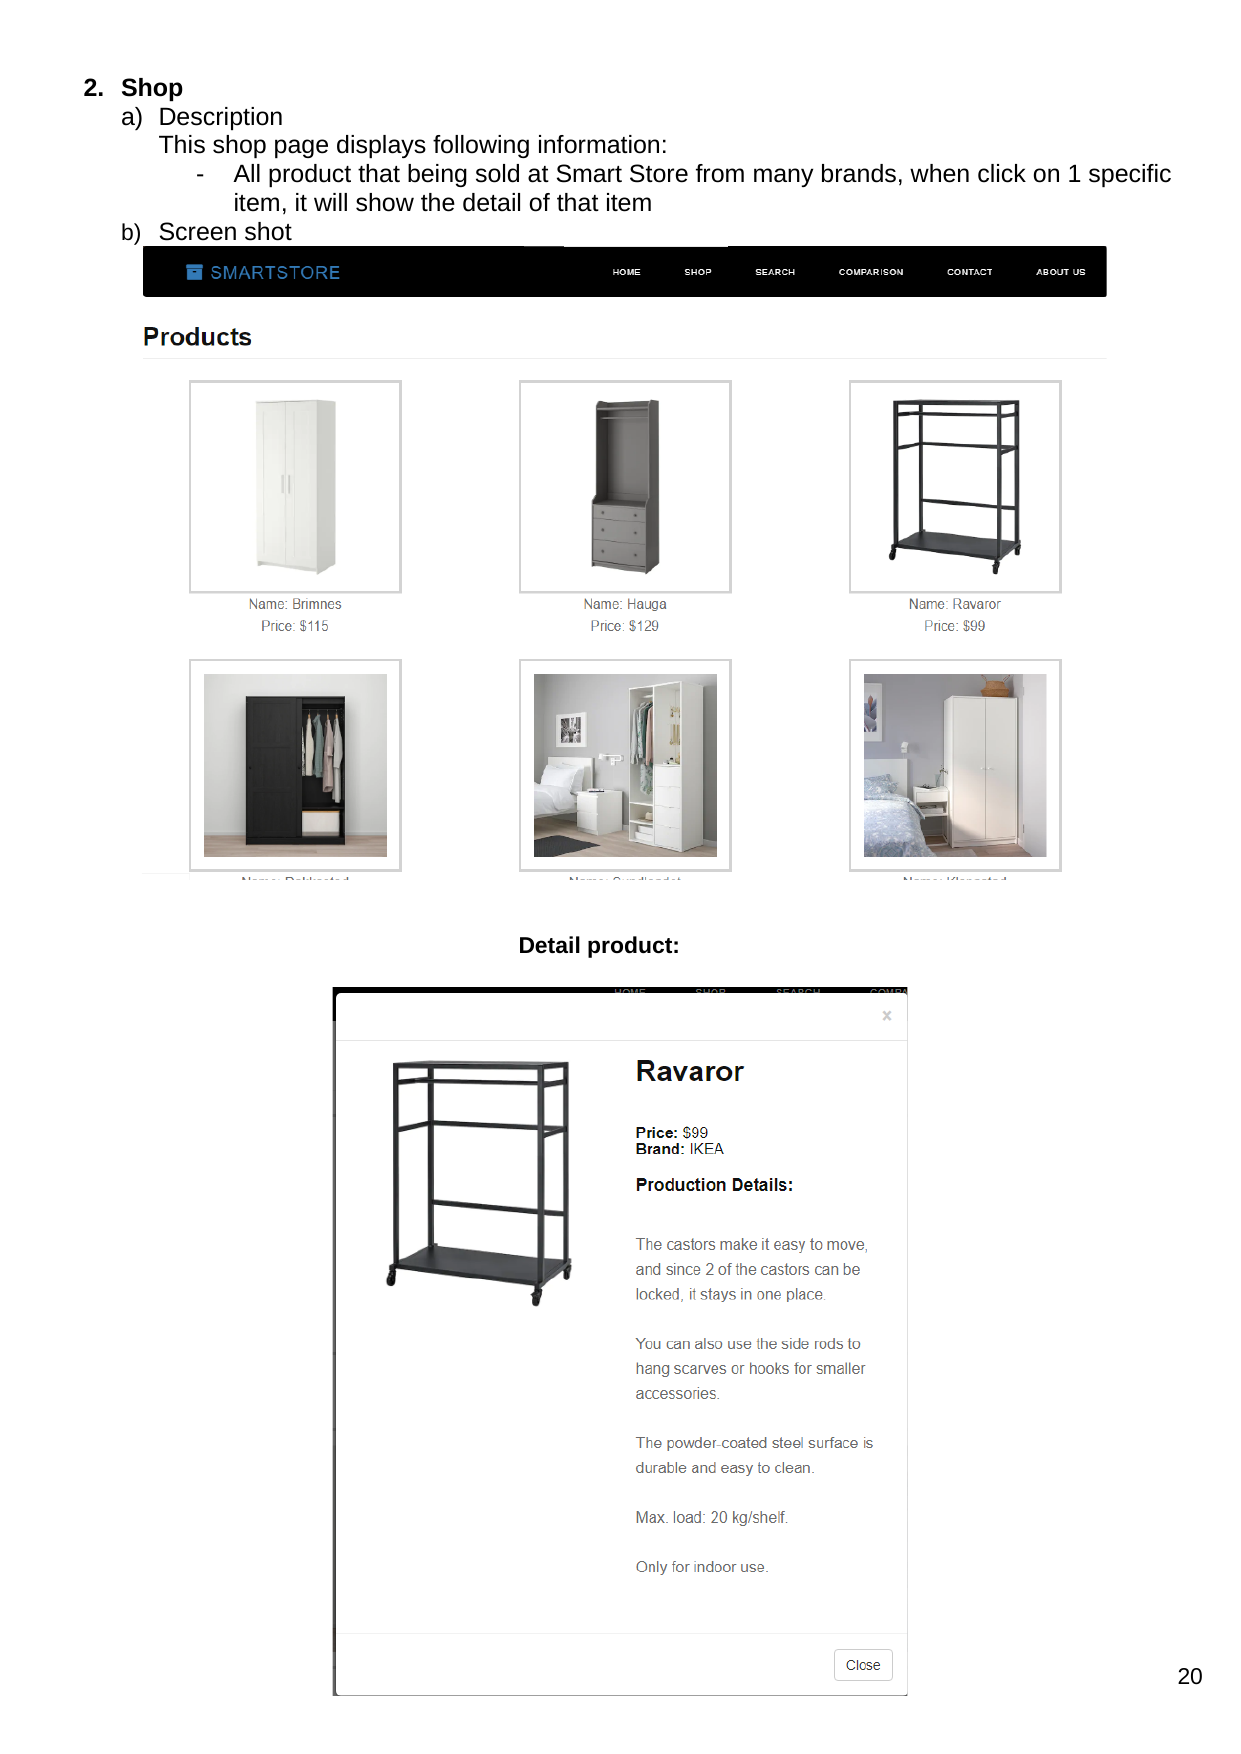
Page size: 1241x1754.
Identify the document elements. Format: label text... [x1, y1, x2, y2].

list All product that being sold at Smart Store from many brands, when click on 1 specific item, it will show the detail of that item [196, 159, 1203, 217]
list Description [121, 102, 1203, 130]
list Screen shot [121, 217, 1203, 245]
list Detail product: [158, 932, 1203, 959]
picture [332, 987, 908, 1696]
list Shop [83, 73, 1203, 102]
picture [141, 246, 1107, 880]
list This shop page displays following information: [158, 130, 1203, 159]
